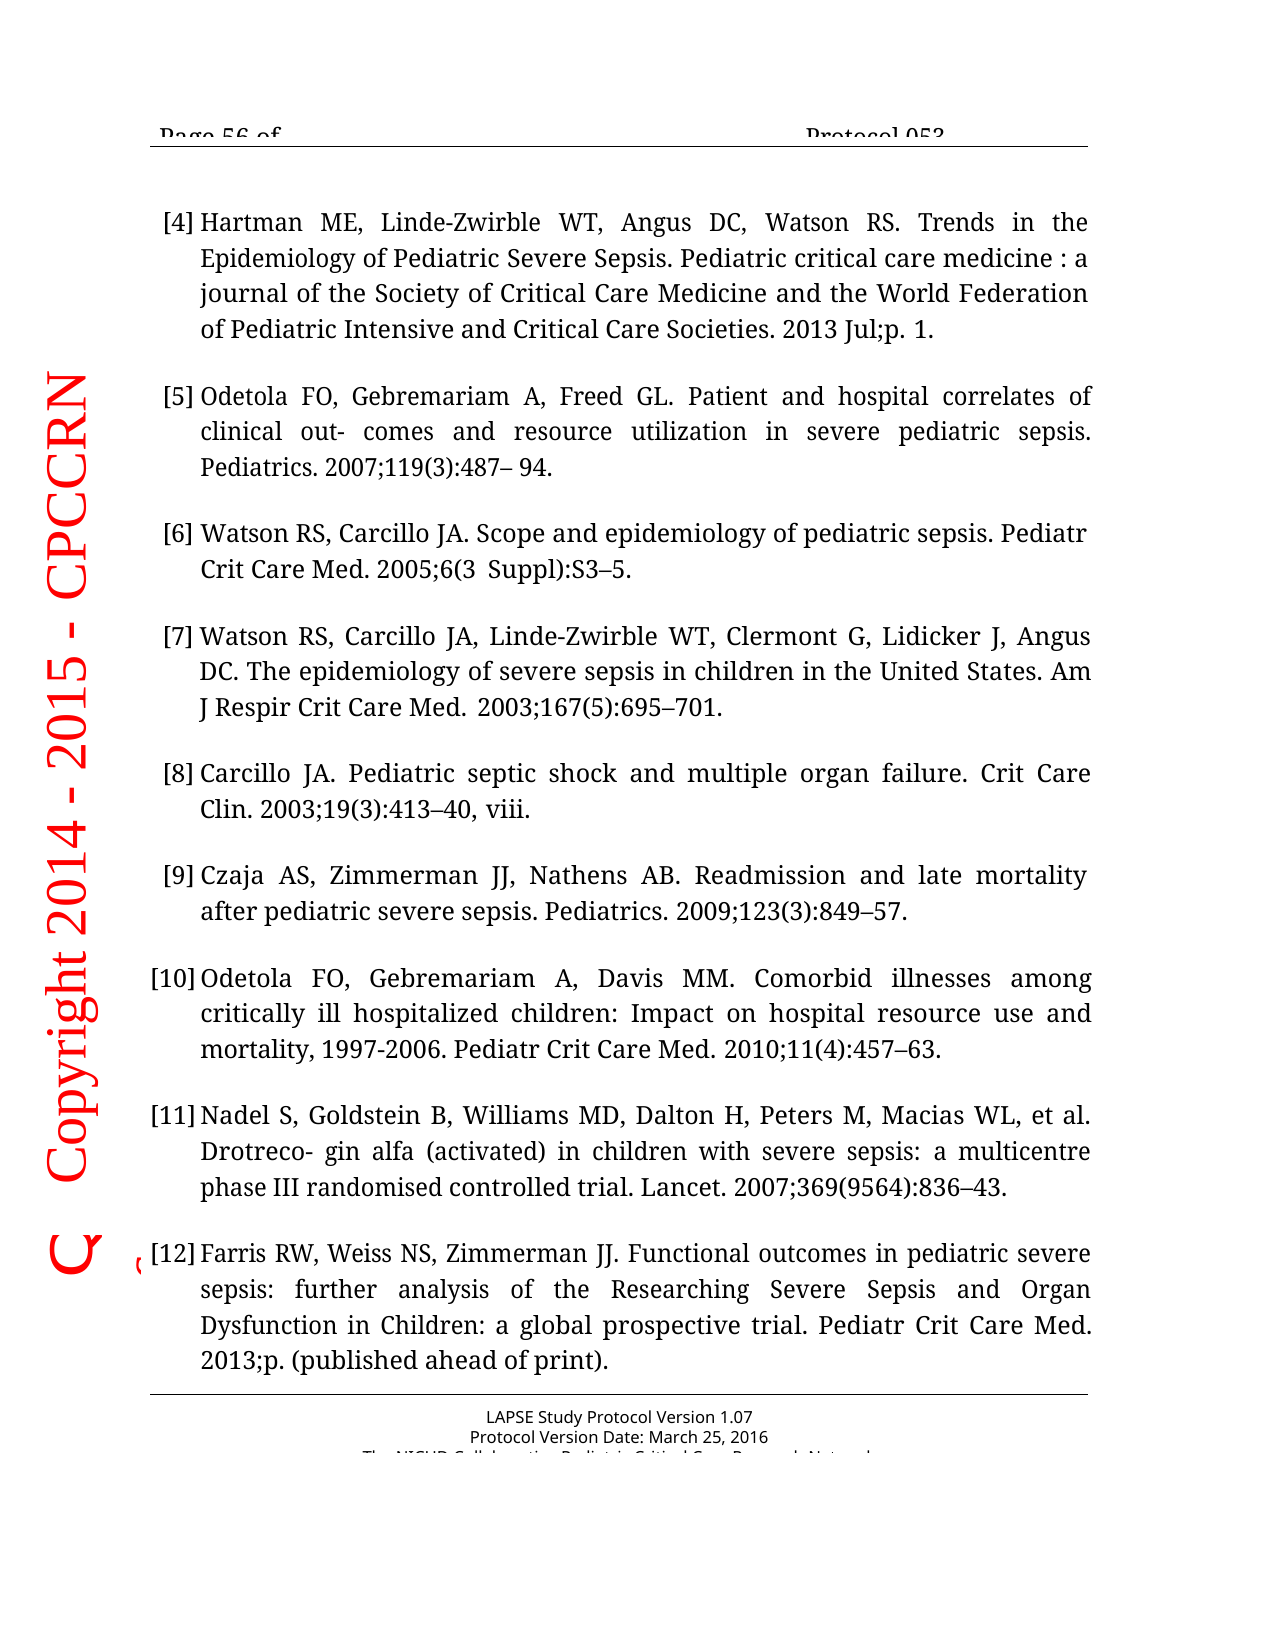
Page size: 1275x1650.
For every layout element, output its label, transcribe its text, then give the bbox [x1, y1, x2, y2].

list Czaja AS, Zimmerman JJ, Nathens AB. Readmission and late mortality after pediatric severe sepsis. Pediatrics. 2009;123(3):849–57. [162, 858, 1088, 928]
list Nadel S, Goldstein B, Williams MD, Dalton H, Peters M, Macias WL, et al. Drotreco- gin alfa (activated) in children with severe sepsis: a multicentre phase III randomised controlled trial. Lancet. 2007;369(9564):836–43. [150, 1098, 1091, 1203]
list Watson RS, Carcillo JA, Linde-Zwirble WT, Clermont G, Lidicker J, Angus DC. The epidemiology of severe sepsis in children in the United States. Am J Respir Crit Care Med. 2003;167(5):695–701. [162, 618, 1092, 724]
list Odetola FO, Gebremariam A, Freed GL. Patient and hospital correlates of clinical out- comes and resource utilization in severe pediatric sepsis. Pediatrics. 2007;119(3):487– 94. [162, 378, 1092, 484]
list Farris RW, Weiss NS, Zimmerman JJ. Functional outcomes in pediatric severe sepsis: further analysis of the Researching Severe Sepsis and Organ Dysfunction in Children: a global prospective trial. Pediatr Crit Care Med. 2013;p. (published ahead of print). [150, 1236, 1092, 1377]
list Carcillo JA. Pediatric septic shock and multiple organ failure. Crit Care Clin. 2003;19(3):413–40, viii. [162, 756, 1092, 826]
list Watson RS, Carcillo JA. Scope and epidemiology of pediatric sepsis. Pediatr Crit Care Med. 2005;6(3 Suppl):S3–5. [162, 516, 1088, 586]
list Hartman ME, Linde-Zwirble WT, Angus DC, Watson RS. Trends in the Epidemiology of Pediatric Severe Sepsis. Pediatric critical care medicine : a journal of the Society of Critical Care Medicine and the World Federation of Pediatric Intensive and Critical Care Societies. 2013 Jul;p. 1. [162, 205, 1088, 346]
list Odetola FO, Gebremariam A, Davis MM. Comorbid illnesses among critically ill hospitalized children: Impact on hospital resource use and mortality, 1997-2006. Pediatr Crit Care Med. 2010;11(4):457–63. [150, 960, 1093, 1066]
